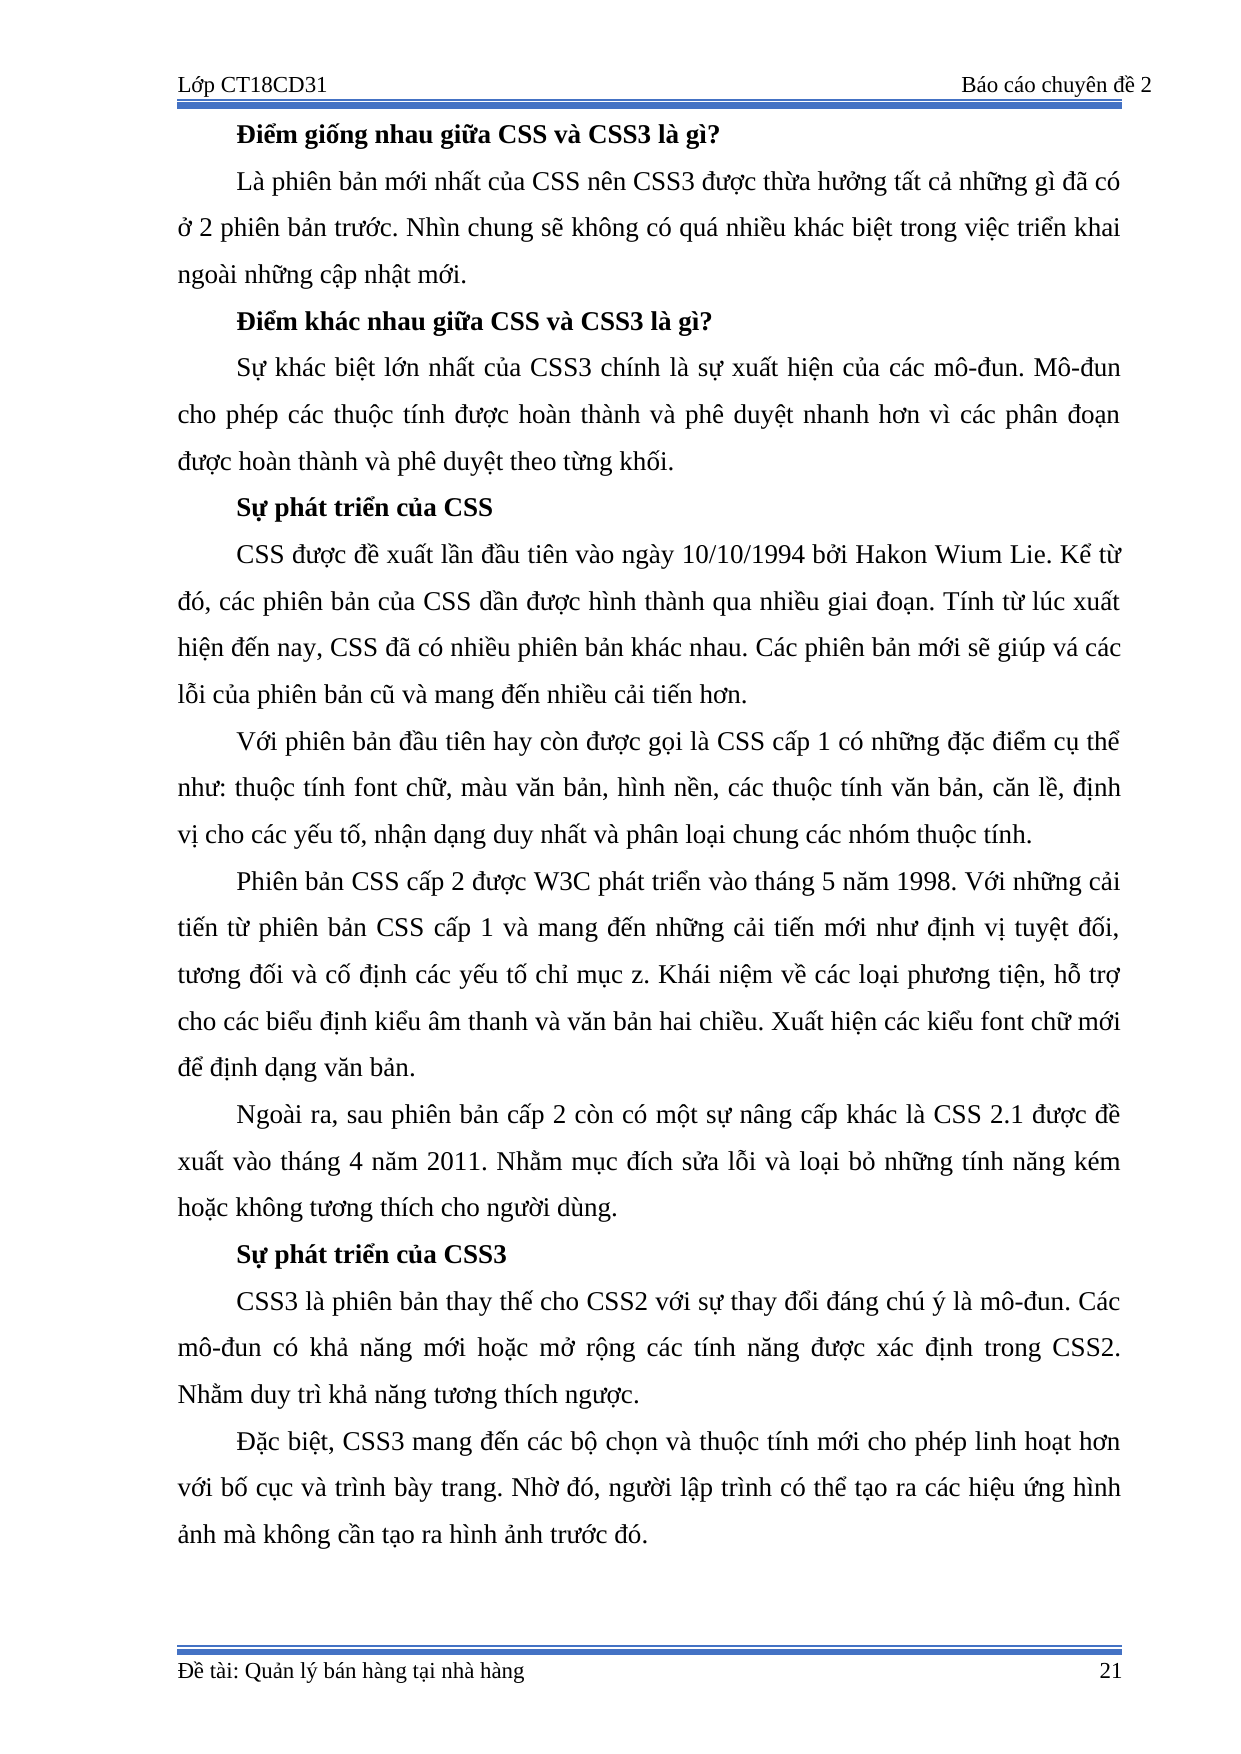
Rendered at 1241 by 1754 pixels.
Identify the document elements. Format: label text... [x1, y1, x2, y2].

text CSS được đề xuất lần đầu tiên vào ngày 10/10/1994 bởi Hakon Wium Lie. Kể từ đó, các phiên bản của CSS dần được hình thành qua nhiều giai đoạn. Tính từ lúc xuất hiện đến nay, CSS đã có nhiều phiên bản khác nhau. Các phiên bản mới sẽ giúp vá các lỗi của phiên bản cũ và mang đến nhiều cải tiến hơn. [177, 538, 1122, 709]
text Sự phát triển của CSS [177, 491, 1122, 523]
text Ngoài ra, sau phiên bản cấp 2 còn có một sự nâng cấp khác là CSS 2.1 được đề xuất vào tháng 4 năm 2011. Nhằm mục đích sửa lỗi và loại bỏ những tính năng kém hoặc không tương thích cho người dùng. [177, 1098, 1122, 1223]
text Đặc biệt, CSS3 mang đến các bộ chọn và thuộc tính mới cho phép linh hoạt hơn với bố cục và trình bày trang. Nhờ đó, người lập trình có thể tạo ra các hiệu ứng hình ảnh mà không cần tạo ra hình ảnh trước đó. [177, 1425, 1122, 1549]
text Điểm giống nhau giữa CSS và CSS3 là gì? [177, 118, 1122, 149]
text CSS3 là phiên bản thay thế cho CSS2 với sự thay đổi đáng chú ý là mô-đun. Các mô-đun có khả năng mới hoặc mở rộng các tính năng được xác định trong CSS2. Nhằm duy trì khả năng tương thích ngược. [177, 1285, 1122, 1409]
text Sự khác biệt lớn nhất của CSS3 chính là sự xuất hiện của các mô-đun. Mô-đun cho phép các thuộc tính được hoàn thành và phê duyệt nhanh hơn vì các phân đoạn được hoàn thành và phê duyệt theo từng khối. [177, 351, 1122, 476]
text Điểm khác nhau giữa CSS và CSS3 là gì? [177, 305, 1122, 336]
text Phiên bản CSS cấp 2 được W3C phát triển vào tháng 5 năm 1998. Với những cải tiến từ phiên bản CSS cấp 1 và mang đến những cải tiến mới như định vị tuyệt đối, tương đối và cố định các yếu tố chỉ mục z. Khái niệm về các loại phương tiện, hỗ trợ cho các biểu định kiểu âm thanh và văn bản hai chiều. Xuất hiện các kiểu font chữ mới để định dạng văn bản. [177, 865, 1122, 1083]
text Với phiên bản đầu tiên hay còn được gọi là CSS cấp 1 có những đặc điểm cụ thể như: thuộc tính font chữ, màu văn bản, hình nền, các thuộc tính văn bản, căn lề, định vị cho các yếu tố, nhận dạng duy nhất và phân loại chung các nhóm thuộc tính. [177, 725, 1122, 849]
text Sự phát triển của CSS3 [177, 1238, 1122, 1269]
text Là phiên bản mới nhất của CSS nên CSS3 được thừa hưởng tất cả những gì đã có ở 2 phiên bản trước. Nhìn chung sẽ không có quá nhiều khác biệt trong việc triển khai ngoài những cập nhật mới. [177, 165, 1122, 289]
